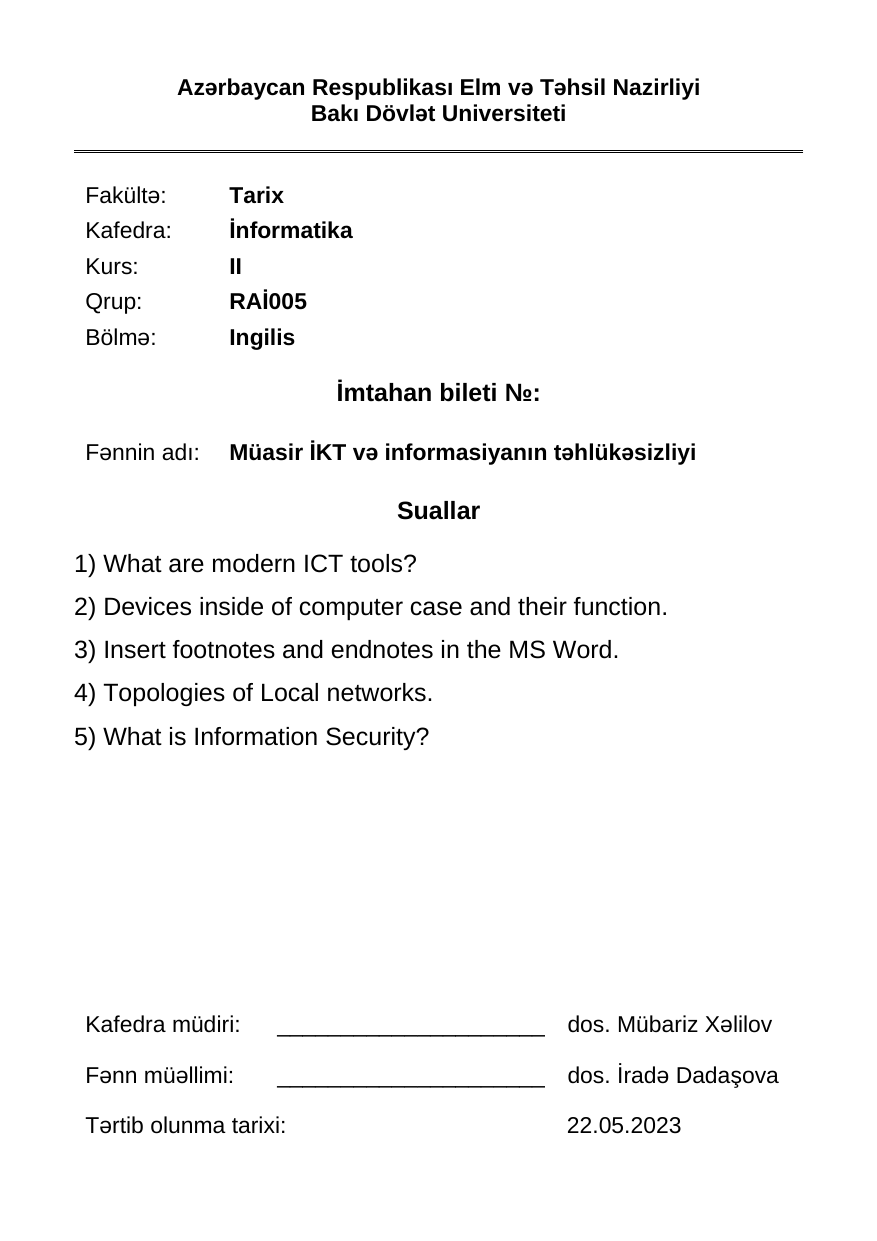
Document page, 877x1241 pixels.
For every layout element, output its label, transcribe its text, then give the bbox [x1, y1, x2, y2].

text 1) What are modern ICT tools? [74, 549, 803, 578]
text 2) Devices inside of computer case and their function. [74, 592, 803, 621]
text 4) Topologies of Local networks. [74, 678, 803, 707]
text 5) What is Information Security? [74, 722, 803, 750]
text 3) Insert footnotes and endnotes in the MS Word. [74, 635, 803, 664]
